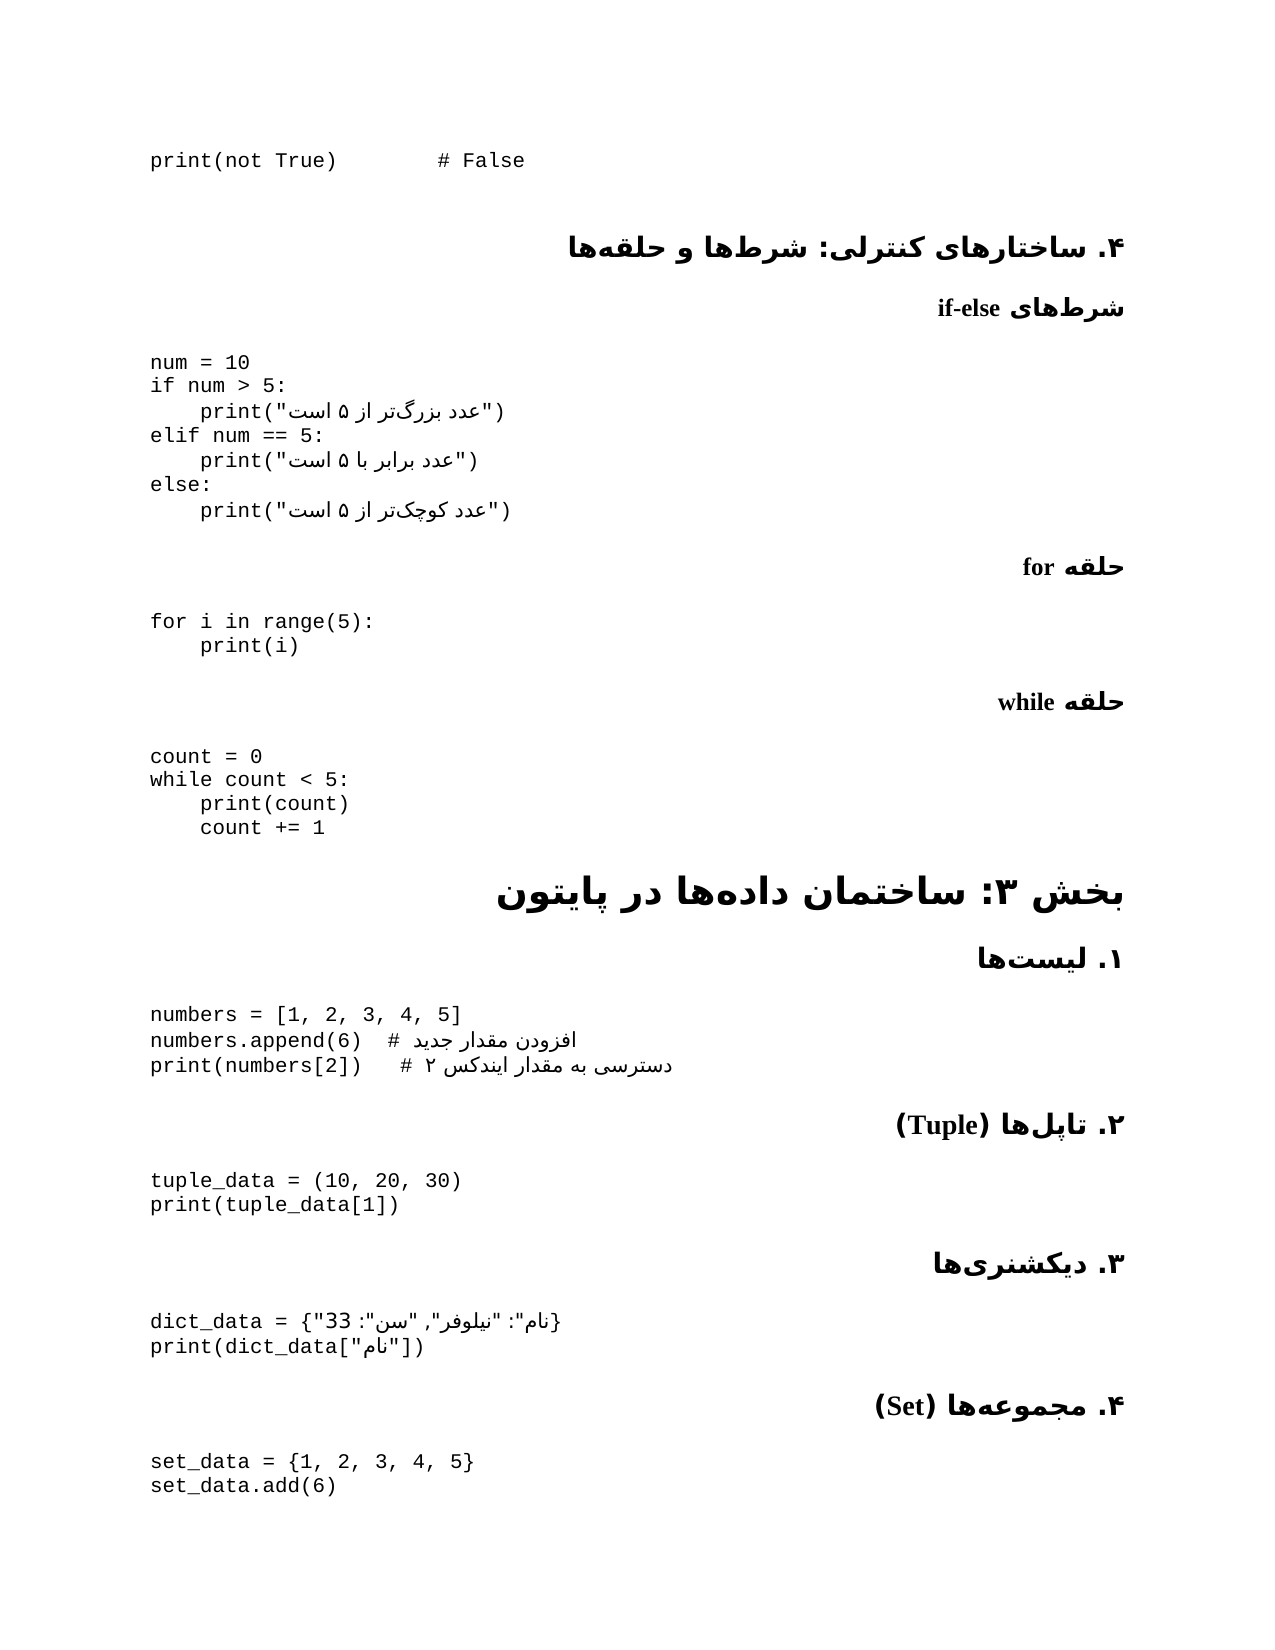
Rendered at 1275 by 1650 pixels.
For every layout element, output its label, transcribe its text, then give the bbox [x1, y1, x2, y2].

text ۴. ساختارهای کنترلی: شرط‌ها و حلقه‌ها [150, 232, 1125, 264]
text elif num == 5: [150, 425, 1125, 448]
text ۴. مجموعه‌ها (Set) [150, 1389, 1125, 1422]
text ۱. لیست‌ها [150, 942, 1125, 975]
text print("عدد بزرگ‌تر از ۵ است") [150, 399, 1125, 425]
text set_data = {1, 2, 3, 4, 5} [150, 1451, 1125, 1475]
text set_data.add(6) [150, 1475, 1125, 1498]
text numbers = [1, 2, 3, 4, 5] [150, 1004, 1125, 1028]
text for i in range(5): [150, 611, 1125, 634]
text while count < 5: [150, 769, 1125, 793]
text numbers.append(6) # افزودن مقدار جدید [150, 1028, 1125, 1053]
text شرط‌های if-else [150, 293, 1125, 323]
text print(count) [150, 793, 1125, 817]
text if num > 5: [150, 376, 1125, 399]
text print(tuple_data[1]) [150, 1194, 1125, 1218]
text print("عدد برابر با ۵ است") [150, 448, 1125, 474]
text ۳. دیکشنری‌ها [150, 1247, 1125, 1279]
text حلقه while [150, 687, 1125, 717]
text ۲. تاپل‌ها (Tuple) [150, 1108, 1125, 1141]
text else: [150, 474, 1125, 498]
text print(not True) # False [150, 150, 1125, 174]
text dict_data = {"نام": "نیلوفر", "سن": 33} [150, 1309, 1125, 1334]
text print(numbers[2]) # دسترسی به مقدار ایندکس ۲ [150, 1053, 1125, 1079]
text num = 10 [150, 352, 1125, 376]
text tuple_data = (10, 20, 30) [150, 1170, 1125, 1194]
text print("عدد کوچک‌تر از ۵ است") [150, 498, 1125, 523]
text print(i) [150, 634, 1125, 658]
text count = 0 [150, 746, 1125, 769]
text print(dict_data["نام"]) [150, 1334, 1125, 1360]
text بخش ۳: ساختمان داده‌ها در پایتون [150, 869, 1125, 913]
text count += 1 [150, 817, 1125, 840]
text حلقه for [150, 552, 1125, 582]
